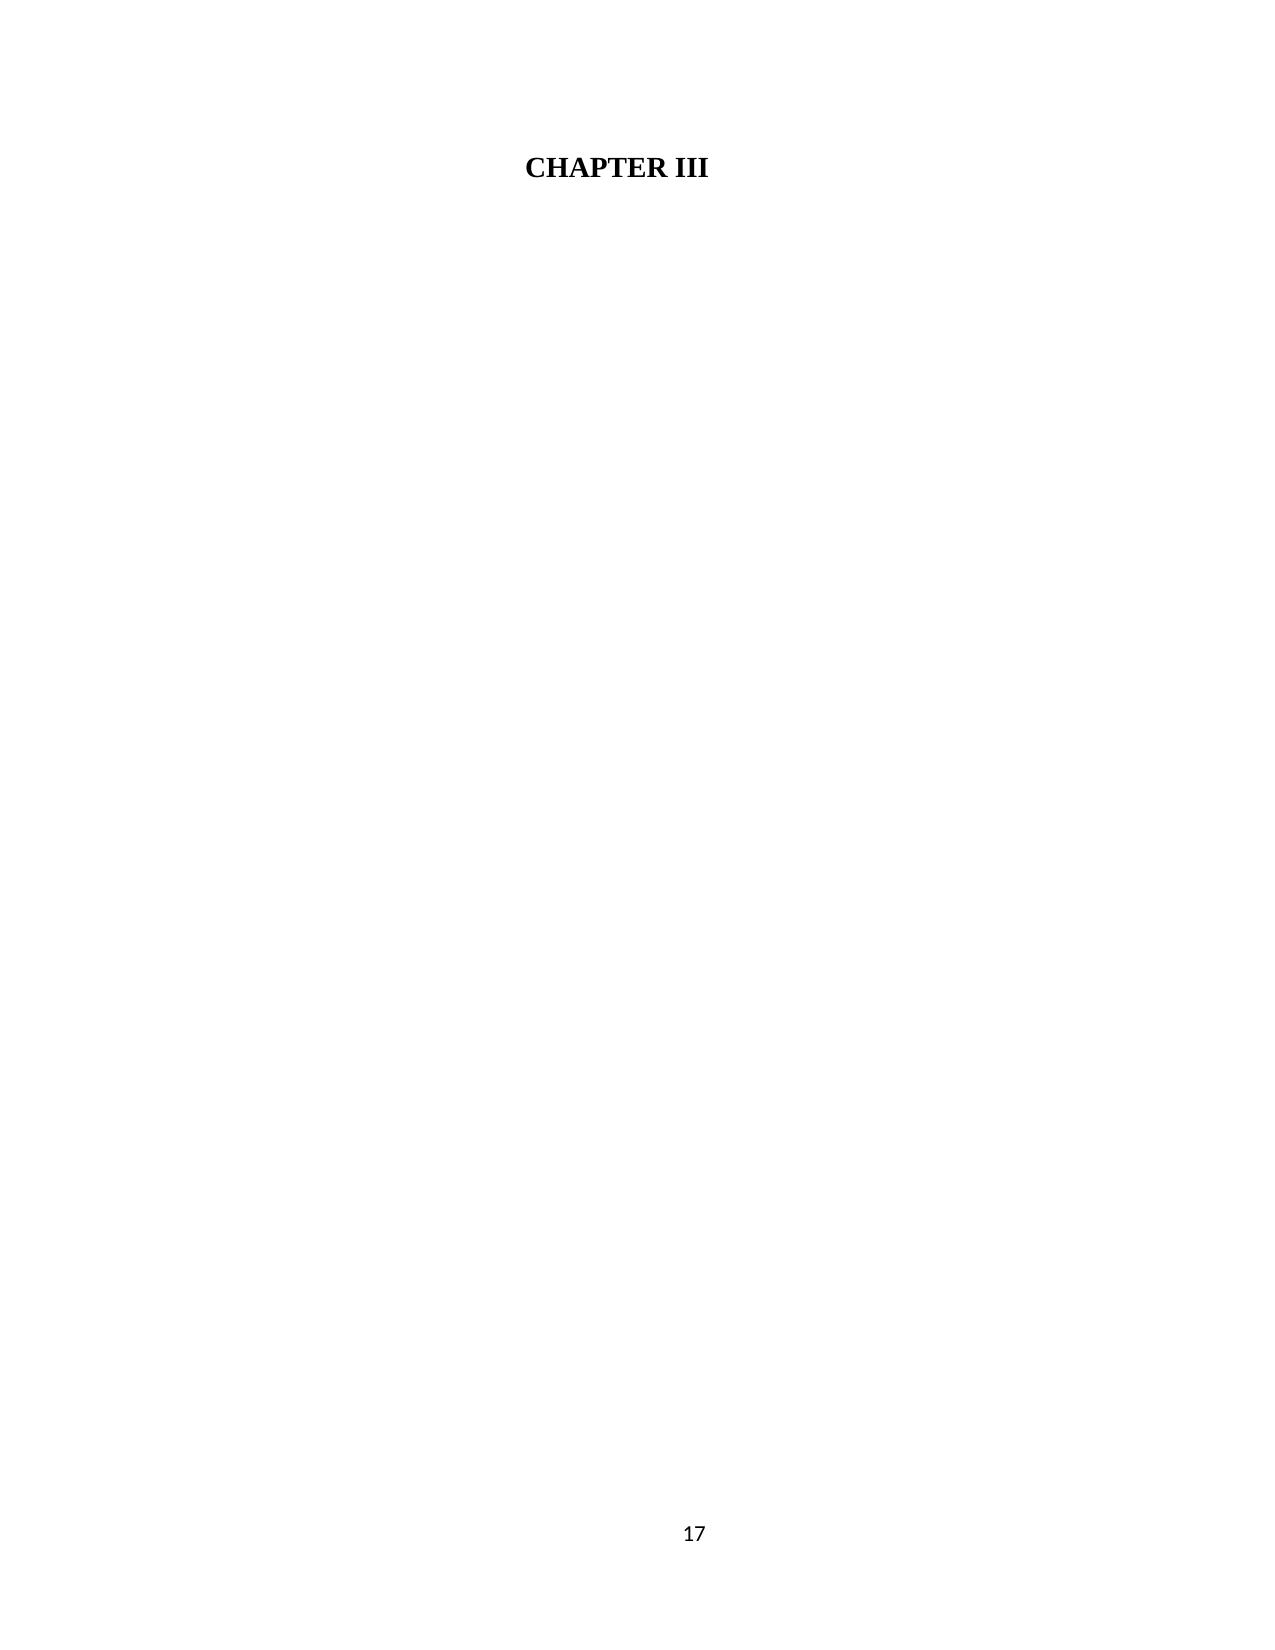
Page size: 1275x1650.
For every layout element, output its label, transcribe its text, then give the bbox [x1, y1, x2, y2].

text CHAPTER III [450, 150, 1162, 183]
